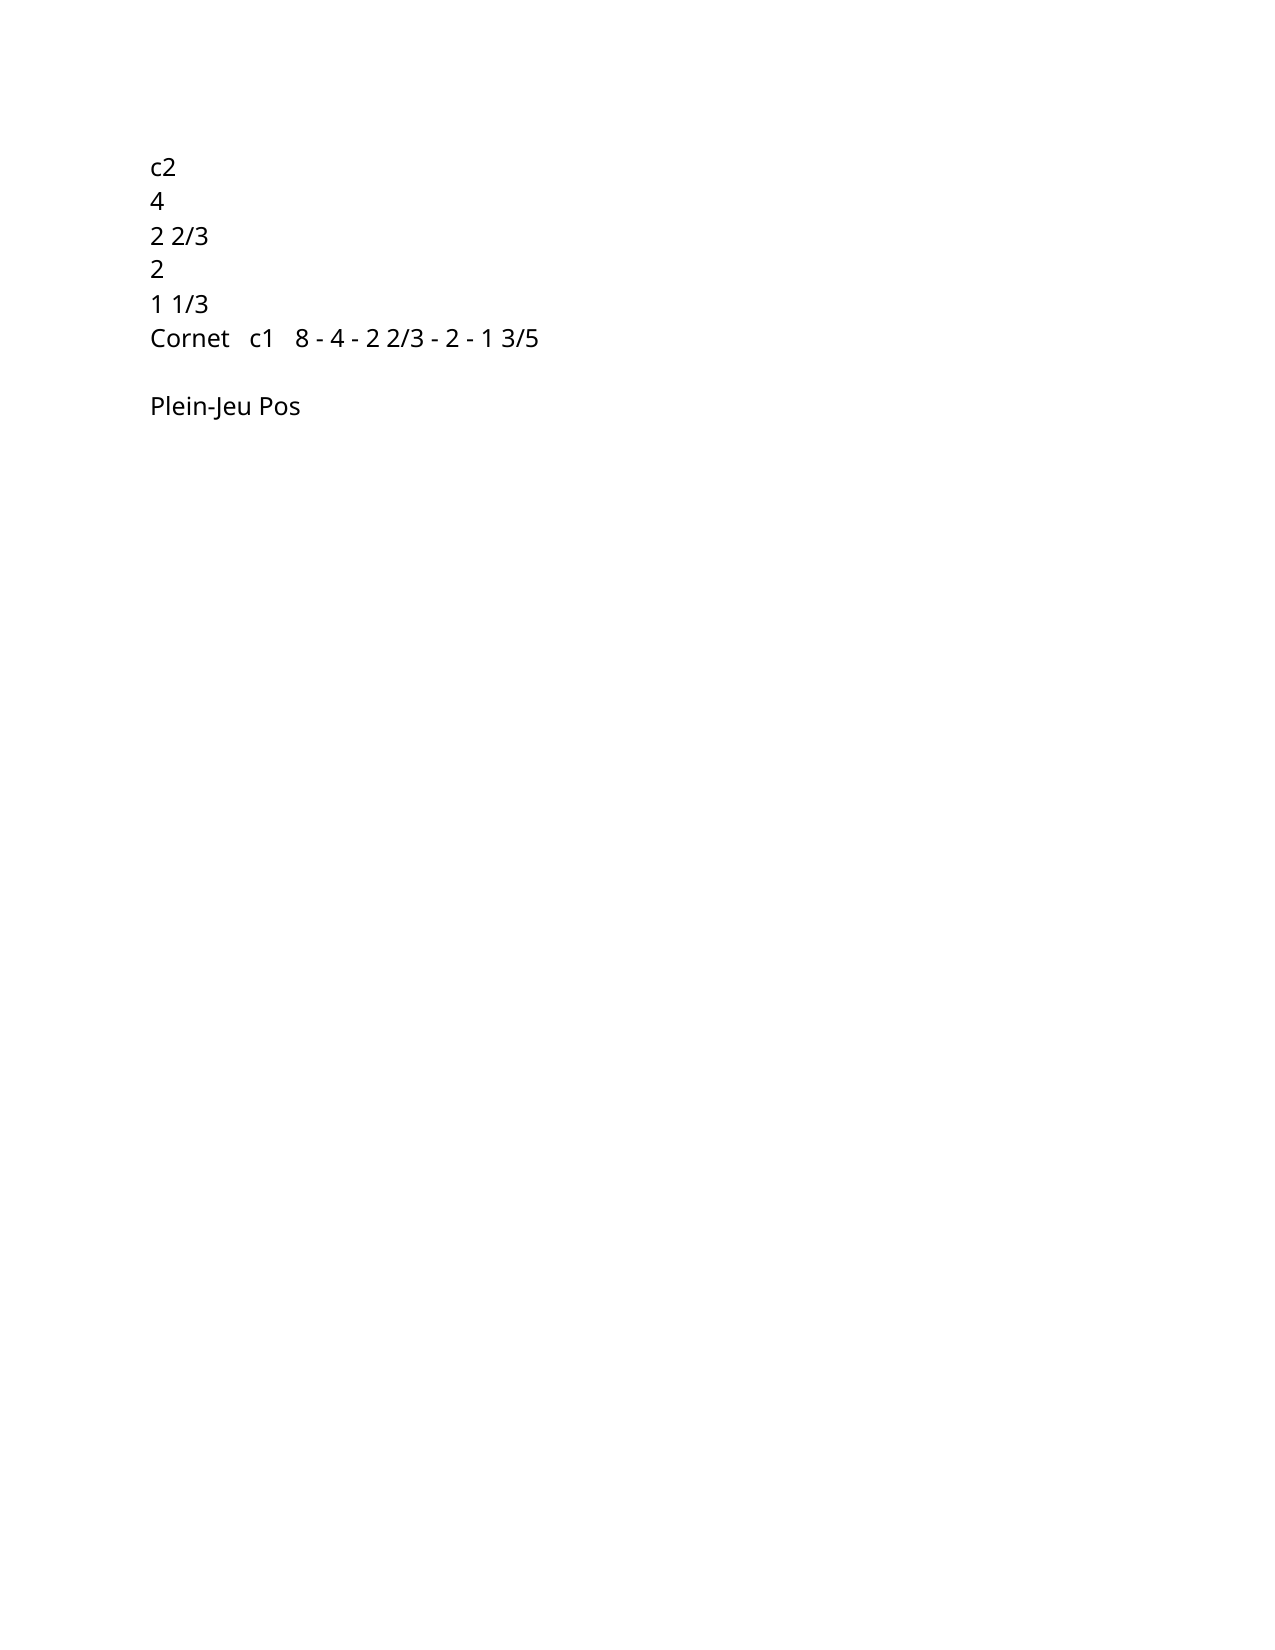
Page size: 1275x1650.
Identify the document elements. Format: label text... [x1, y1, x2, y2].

text 4 [150, 184, 1125, 218]
text 1 1/3 [150, 286, 1125, 320]
text Cornet c1 8 - 4 - 2 2/3 - 2 - 1 3/5 [150, 320, 1125, 354]
text 2 [150, 252, 1125, 286]
text 2 2/3 [150, 218, 1125, 252]
text c2 [150, 150, 1125, 184]
text Plein-Jeu Pos [150, 388, 1125, 422]
